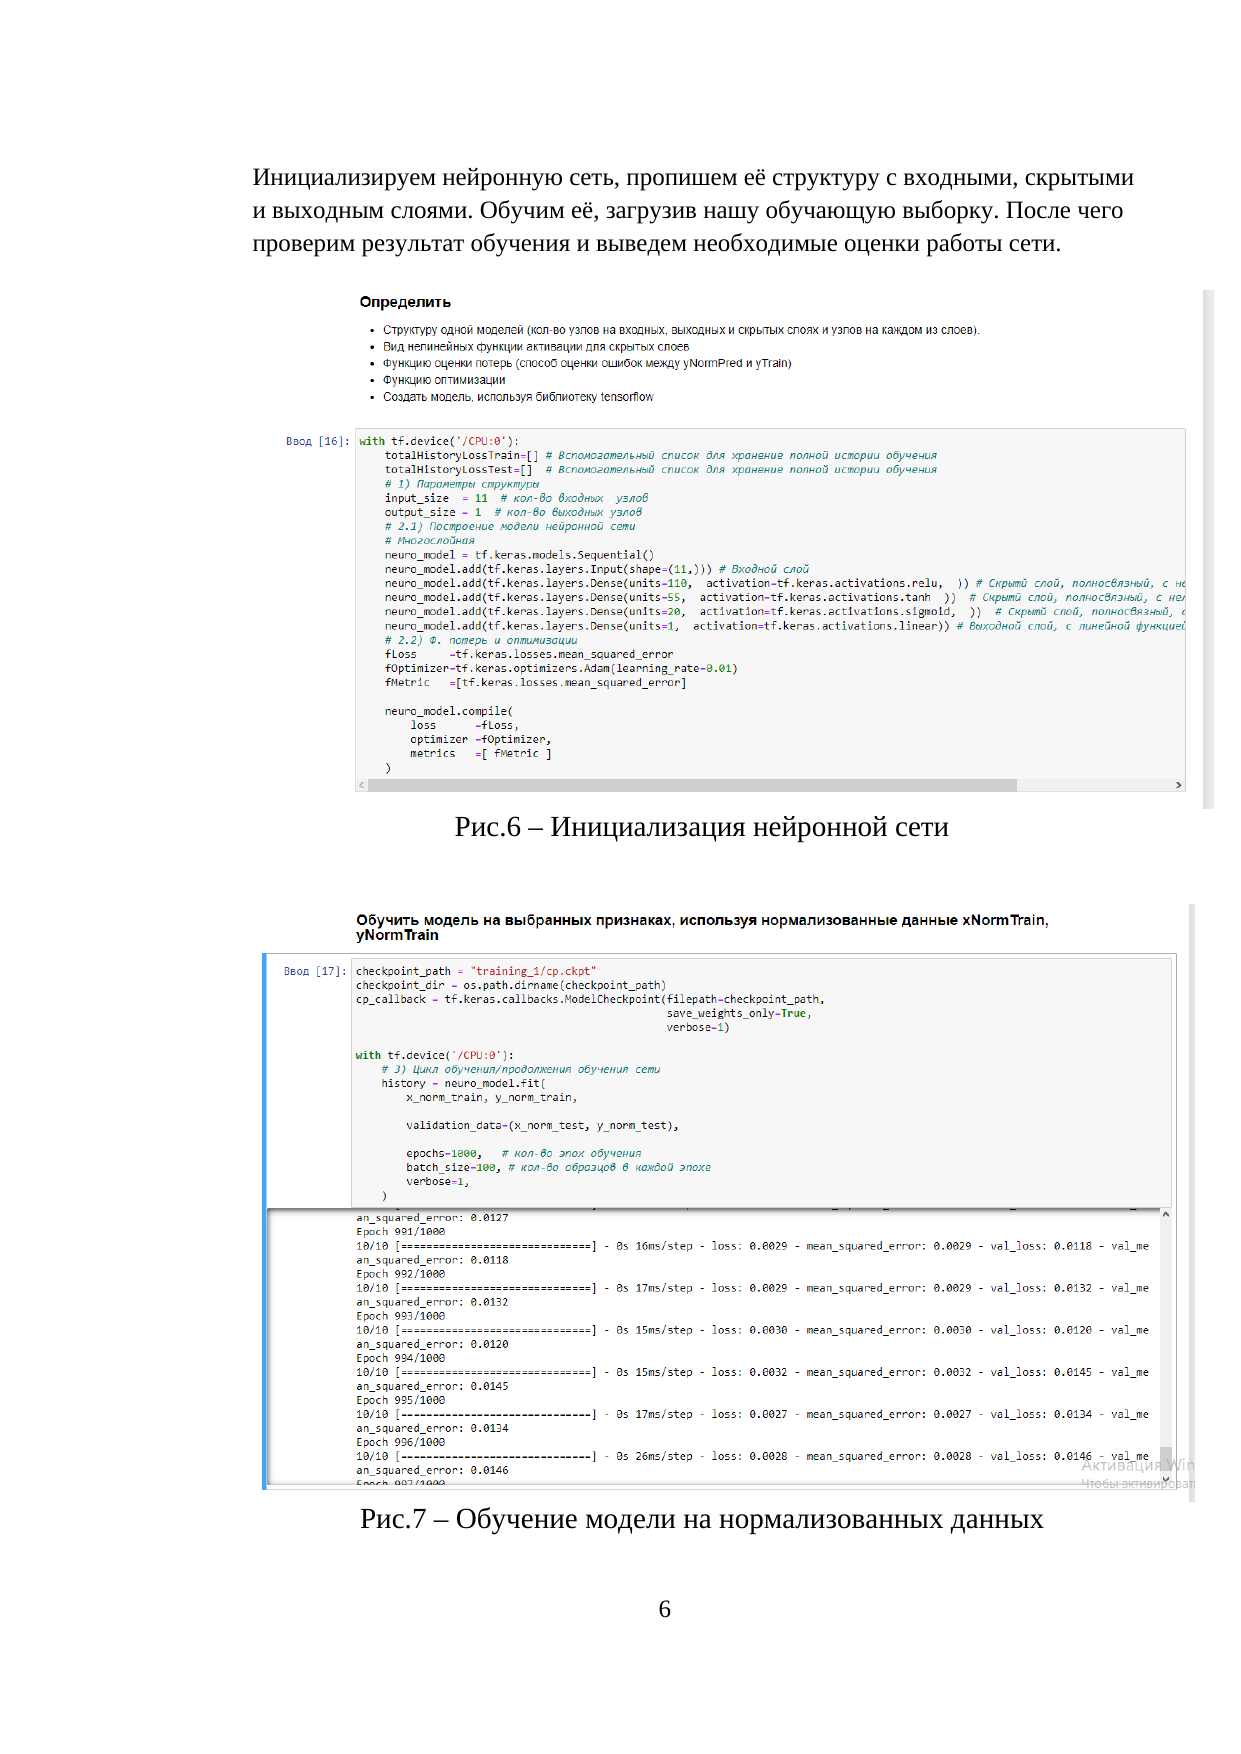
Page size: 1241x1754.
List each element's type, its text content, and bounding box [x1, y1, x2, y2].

list Рис.6 – Инициализация нейронной сети [252, 809, 1152, 842]
text Инициализируем нейронную сеть, пропишем её структуру с входными, скрытыми и выходным слоями. Обучим её, загрузив нашу обучающую выборку. После чего проверим результат обучения и выведем необходимые оценки работы сети. [252, 162, 1152, 257]
list Рис.7 – Обучение модели на нормализованных данных [252, 1502, 1152, 1535]
picture [252, 904, 1196, 1502]
picture [252, 290, 1215, 809]
